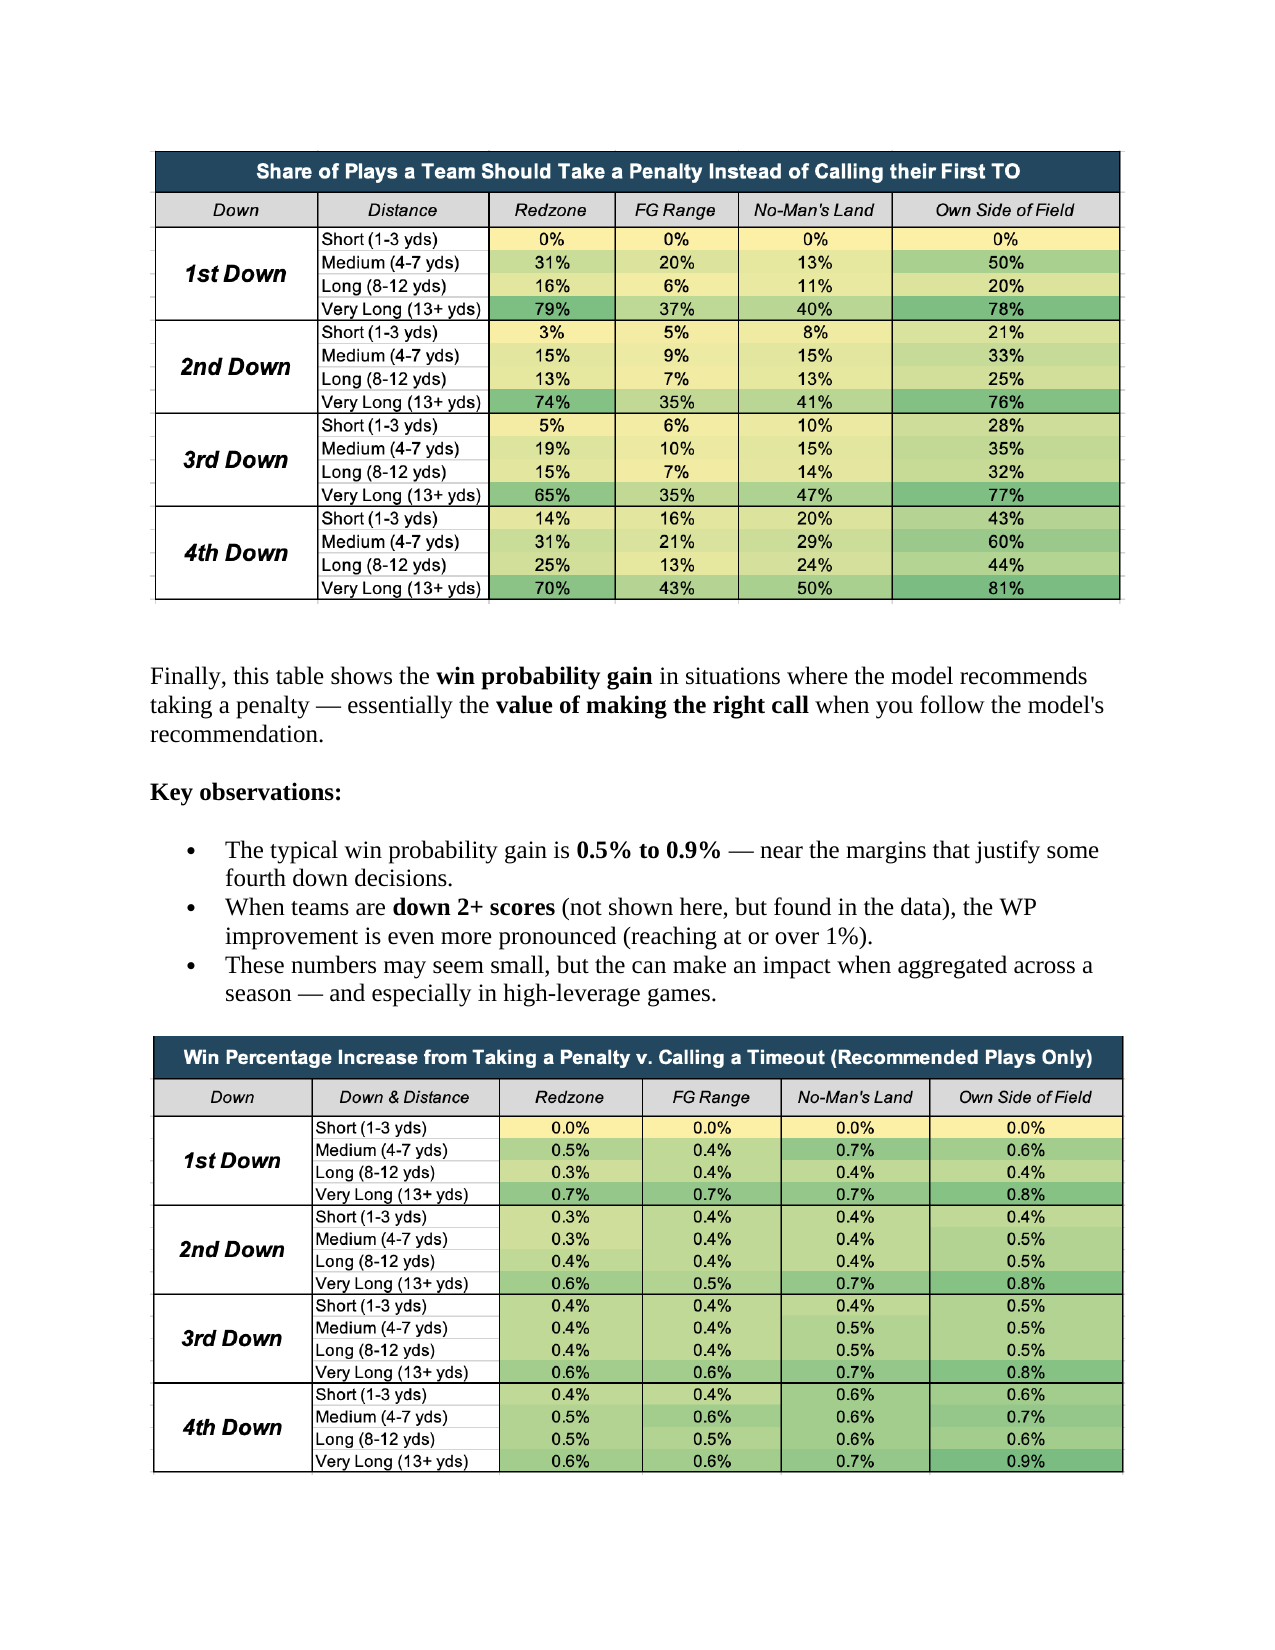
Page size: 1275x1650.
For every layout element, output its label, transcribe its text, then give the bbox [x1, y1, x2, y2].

list When teams are down 2+ scores (not shown here, but found in the data), the WP improvement is even more pronounced (reaching at or over 1%). [187, 892, 1125, 950]
list The typical win probability gain is 0.5% to 0.9% — near the margins that justify some fourth down decisions. [187, 835, 1125, 892]
text Key observations: [150, 777, 1125, 806]
picture [150, 150, 1125, 604]
text Finally, this table shows the win probability gain in situations where the model recommends taking a penalty — essentially the value of making the right call when you follow the model's recommendation. [150, 661, 1125, 748]
picture [150, 1036, 1125, 1475]
list These numbers may seem small, but the can make an impact when aggregated across a season — and especially in high-leverage games. [187, 950, 1125, 1007]
